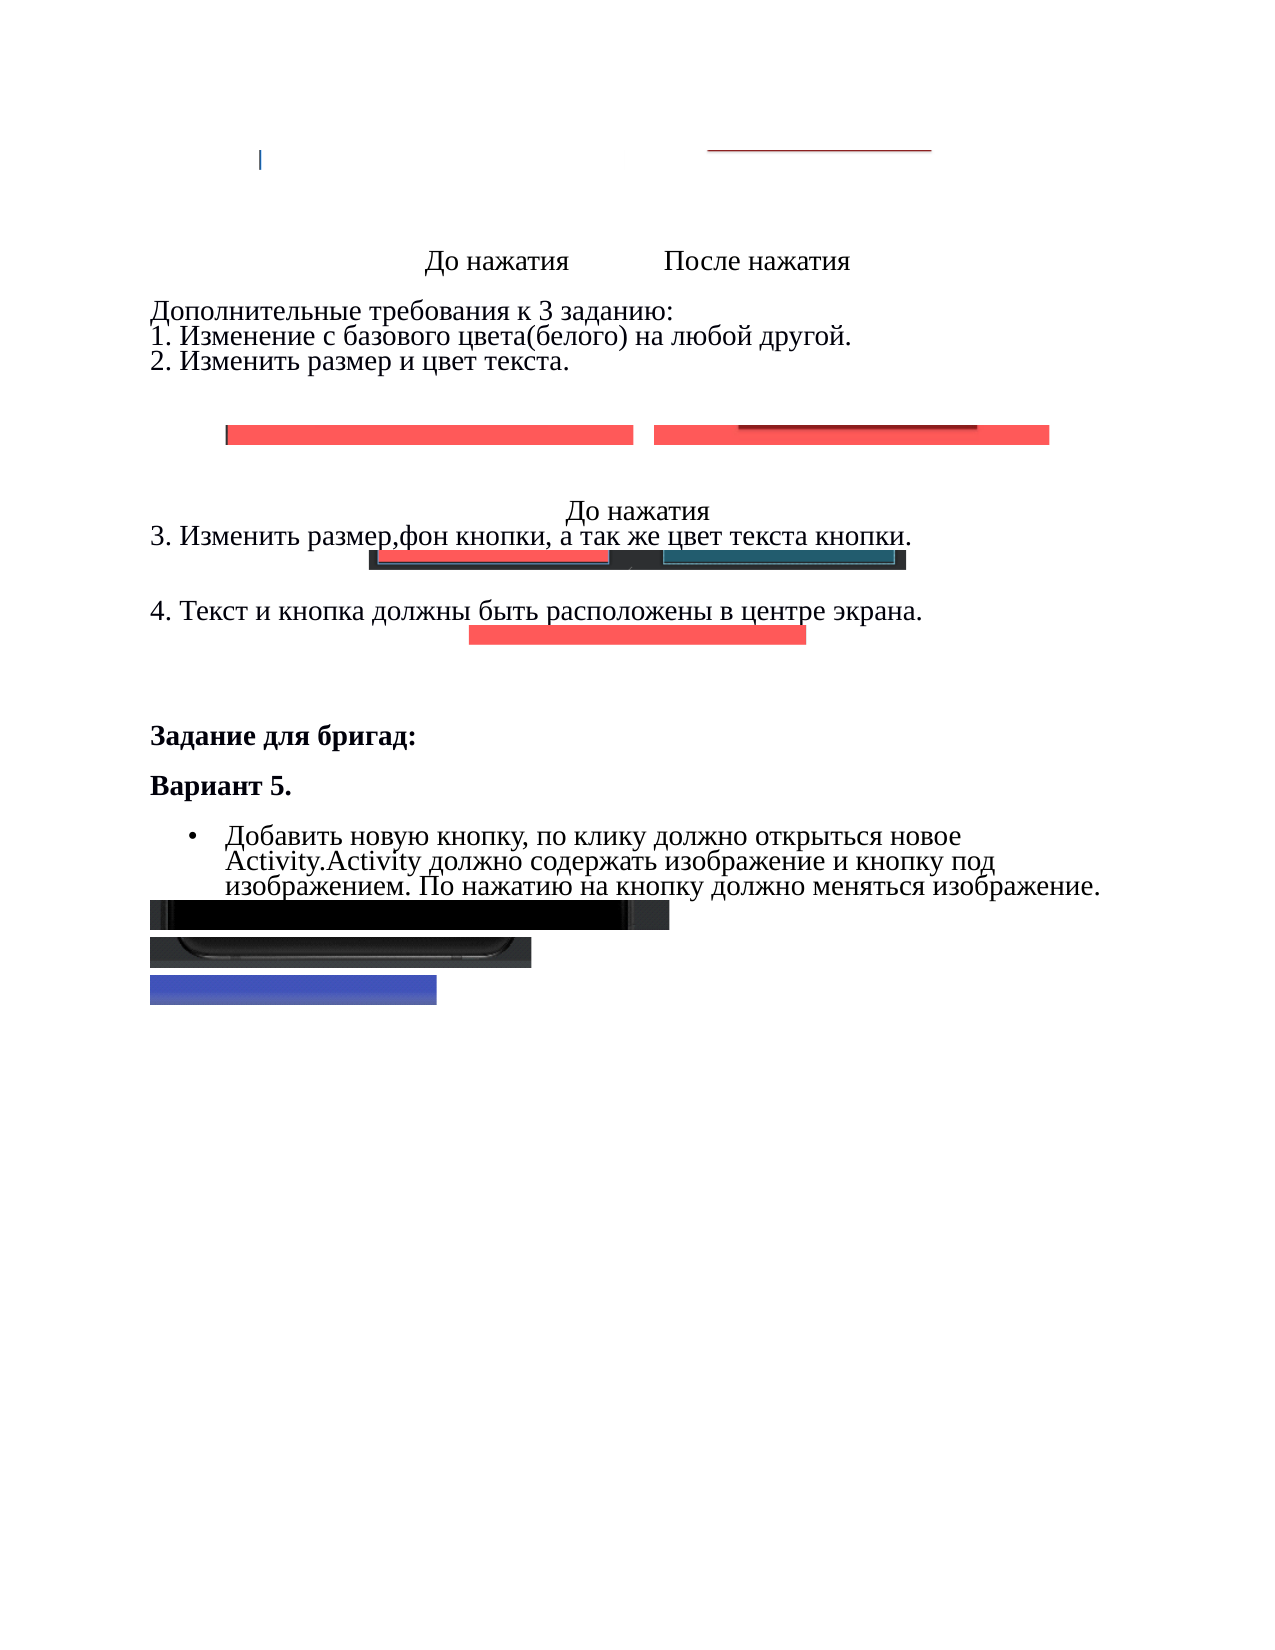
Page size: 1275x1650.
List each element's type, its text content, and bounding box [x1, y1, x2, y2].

text 3. Изменить размер,фон кнопки, а так же цвет текста кнопки. [410, 525, 1125, 550]
text 4. Текст и кнопка должны быть расположены в центре экрана. [150, 600, 1125, 625]
text До нажатия После нажатия [150, 250, 1125, 275]
text 3. Изменить размер,фон кнопки, а так же цвет текста кнопки. [150, 525, 407, 550]
list Добавить новую кнопку, по клику должно открыться новое Activity.Activity должно содержать изображение и кнопку под изображением. По нажатию на кнопку должно меняться изображение. [187, 825, 1125, 900]
text 2. Изменить размер и цвет текста. [150, 350, 1125, 375]
text 1. Изменение с базового цвета(белого) на любой другой. [530, 325, 1125, 350]
text 1. Изменение с базового цвета(белого) на любой другой. [150, 325, 533, 350]
text Задание для бригад: [150, 725, 1125, 750]
text Дополнительные требования к 3 заданию: [150, 300, 1125, 325]
text До нажатия [150, 500, 1125, 525]
text Вариант 5. [150, 775, 1125, 800]
